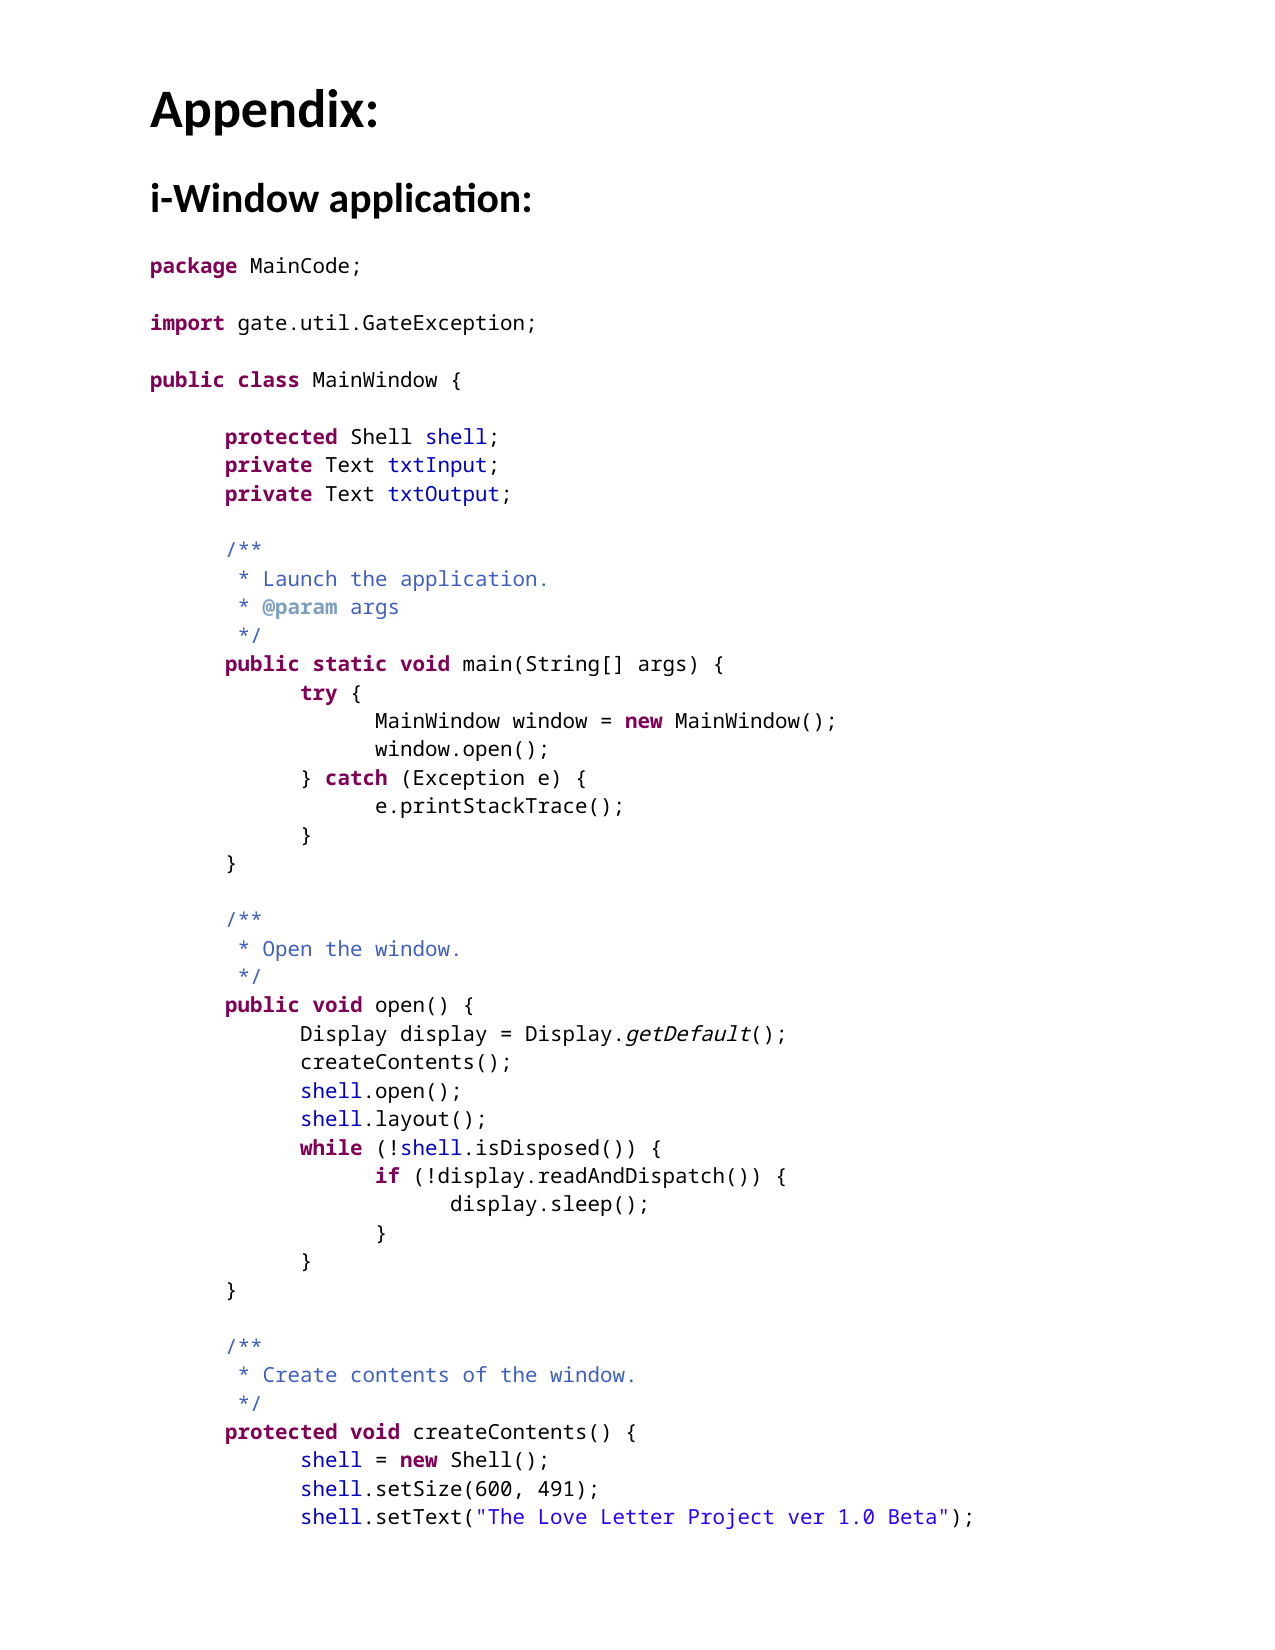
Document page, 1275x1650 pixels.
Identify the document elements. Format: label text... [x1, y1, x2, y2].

text * Create contents of the window. [150, 1360, 1125, 1389]
text protected Shell shell; [150, 422, 1125, 450]
text e.printStackTrace(); [150, 791, 1125, 820]
text * Launch the application. [150, 564, 1125, 592]
text public static void main(String[] args) { [150, 649, 1125, 678]
text shell.layout(); [150, 1104, 1125, 1133]
text /** [150, 536, 1125, 564]
text } [150, 1246, 1125, 1275]
text public void open() { [150, 991, 1125, 1019]
text MainWindow window = new MainWindow(); [150, 706, 1125, 734]
text /** [150, 1332, 1125, 1360]
text if (!display.readAndDispatch()) { [150, 1161, 1125, 1189]
text private Text txtInput; [150, 450, 1125, 479]
text * @param args [150, 592, 1125, 621]
text } [150, 1275, 1125, 1303]
text createContents(); [150, 1047, 1125, 1076]
text shell = new Shell(); [150, 1446, 1125, 1474]
text protected void createContents() { [150, 1417, 1125, 1446]
text try { [150, 678, 1125, 706]
text public class MainWindow { [150, 365, 1125, 393]
text package MainCode; [150, 251, 1125, 279]
text } catch (Exception e) { [150, 763, 1125, 791]
text /** [150, 905, 1125, 934]
text import gate.util.GateException; [150, 308, 1125, 336]
text */ [150, 621, 1125, 649]
text window.open(); [150, 734, 1125, 763]
text Appendix: [150, 75, 1125, 141]
text } [150, 1218, 1125, 1246]
text } [150, 848, 1125, 877]
text } [150, 820, 1125, 848]
text */ [150, 1389, 1125, 1417]
text i-Window application: [150, 172, 1125, 223]
text private Text txtOutput; [150, 479, 1125, 507]
text shell.setText("The Love Letter Project ver 1.0 Beta"); [150, 1502, 1125, 1531]
text Display display = Display.getDefault(); [150, 1019, 1125, 1047]
text * Open the window. [150, 934, 1125, 962]
text shell.setSize(600, 491); [150, 1474, 1125, 1502]
text while (!shell.isDisposed()) { [150, 1133, 1125, 1161]
text shell.open(); [150, 1076, 1125, 1104]
text */ [150, 962, 1125, 991]
text display.sleep(); [150, 1189, 1125, 1218]
